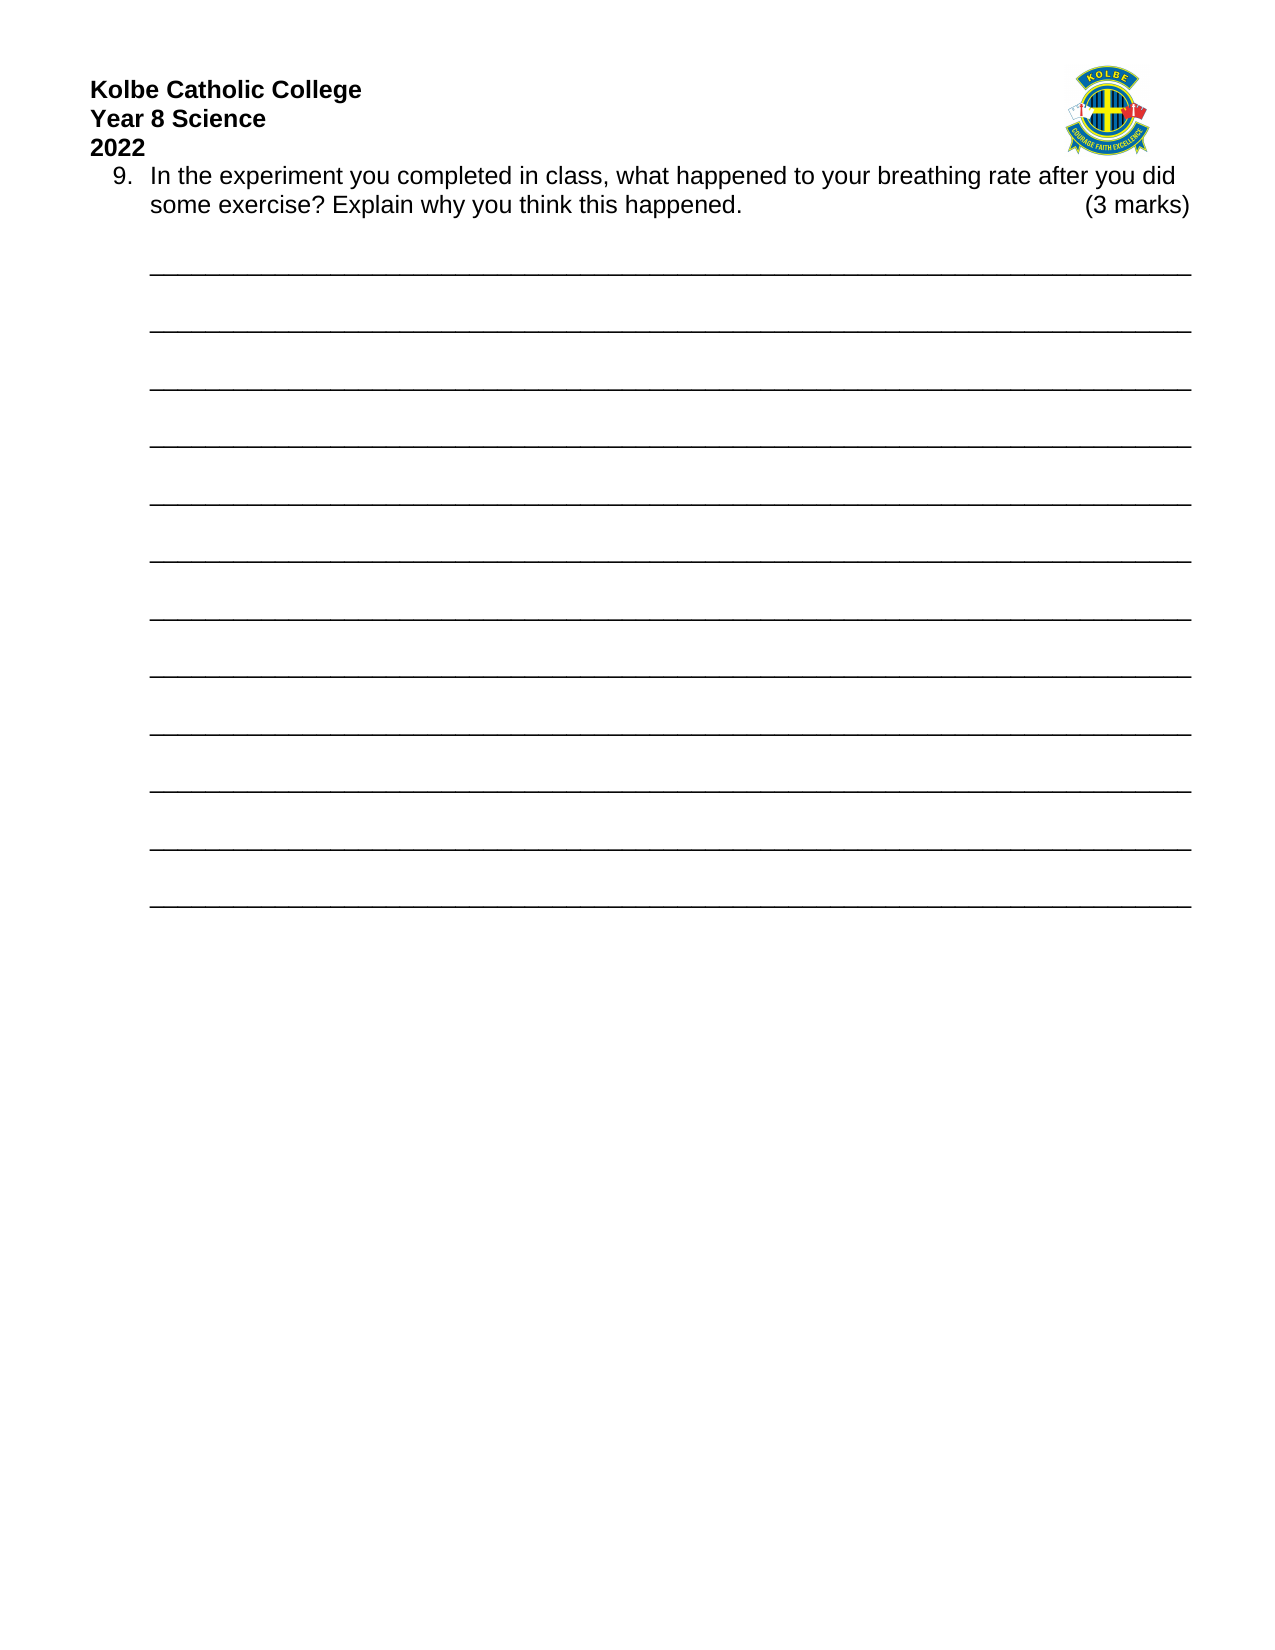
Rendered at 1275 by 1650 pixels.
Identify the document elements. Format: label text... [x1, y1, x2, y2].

picture [1064, 64, 1151, 157]
text ______________________________________________________________________________________________________________________________________________________ [150, 363, 1200, 449]
text ______________________________________________________________________________________________________________________________________________________ [150, 823, 1200, 909]
text ______________________________________________________________________________________________________________________________________________________ [150, 248, 1200, 334]
text ______________________________________________________________________________________________________________________________________________________ [150, 478, 1200, 564]
text ______________________________________________________________________________________________________________________________________________________ [150, 593, 1200, 679]
text ______________________________________________________________________________________________________________________________________________________ [150, 708, 1200, 794]
list In the experiment you completed in class, what happened to your breathing rate after you did some exercise? Explain why you think this happened. (3 marks) [112, 161, 1200, 219]
